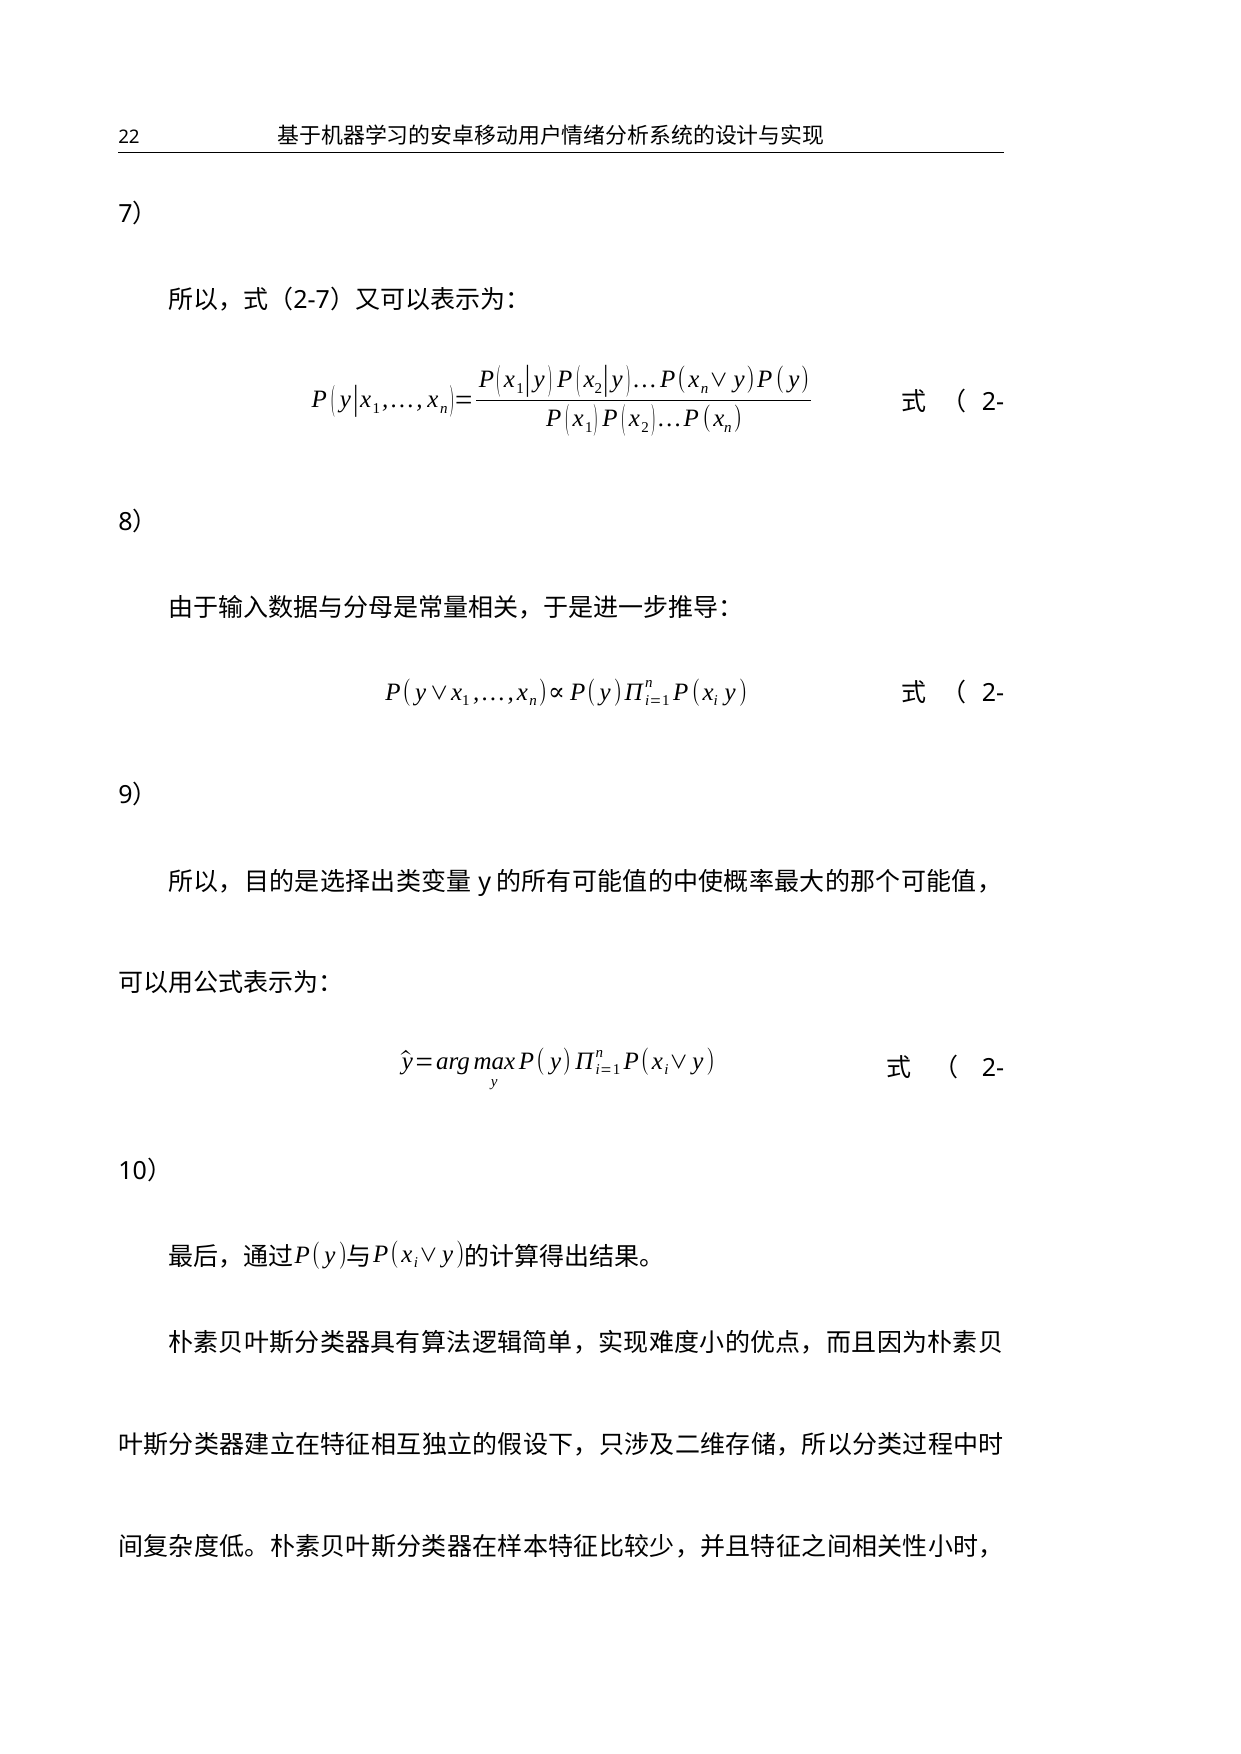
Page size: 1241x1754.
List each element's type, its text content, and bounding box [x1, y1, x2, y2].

text 最后，通过与的计算得出结果。 [118, 1221, 1004, 1289]
text 所以，目的是选择出类变量y的所有可能值的中使概率最大的那个可能值，可以用公式表示为： [118, 845, 1004, 1015]
text 式（2-7） [118, 177, 1004, 245]
text 式（2-8） [118, 349, 1004, 553]
text 式（2-10） [118, 1033, 1004, 1203]
text 所以，式（2-7）又可以表示为： [118, 263, 1004, 331]
text 由于输入数据与分母是常量相关，于是进一步推导： [118, 571, 1004, 639]
text 式（2-9） [118, 657, 1004, 827]
